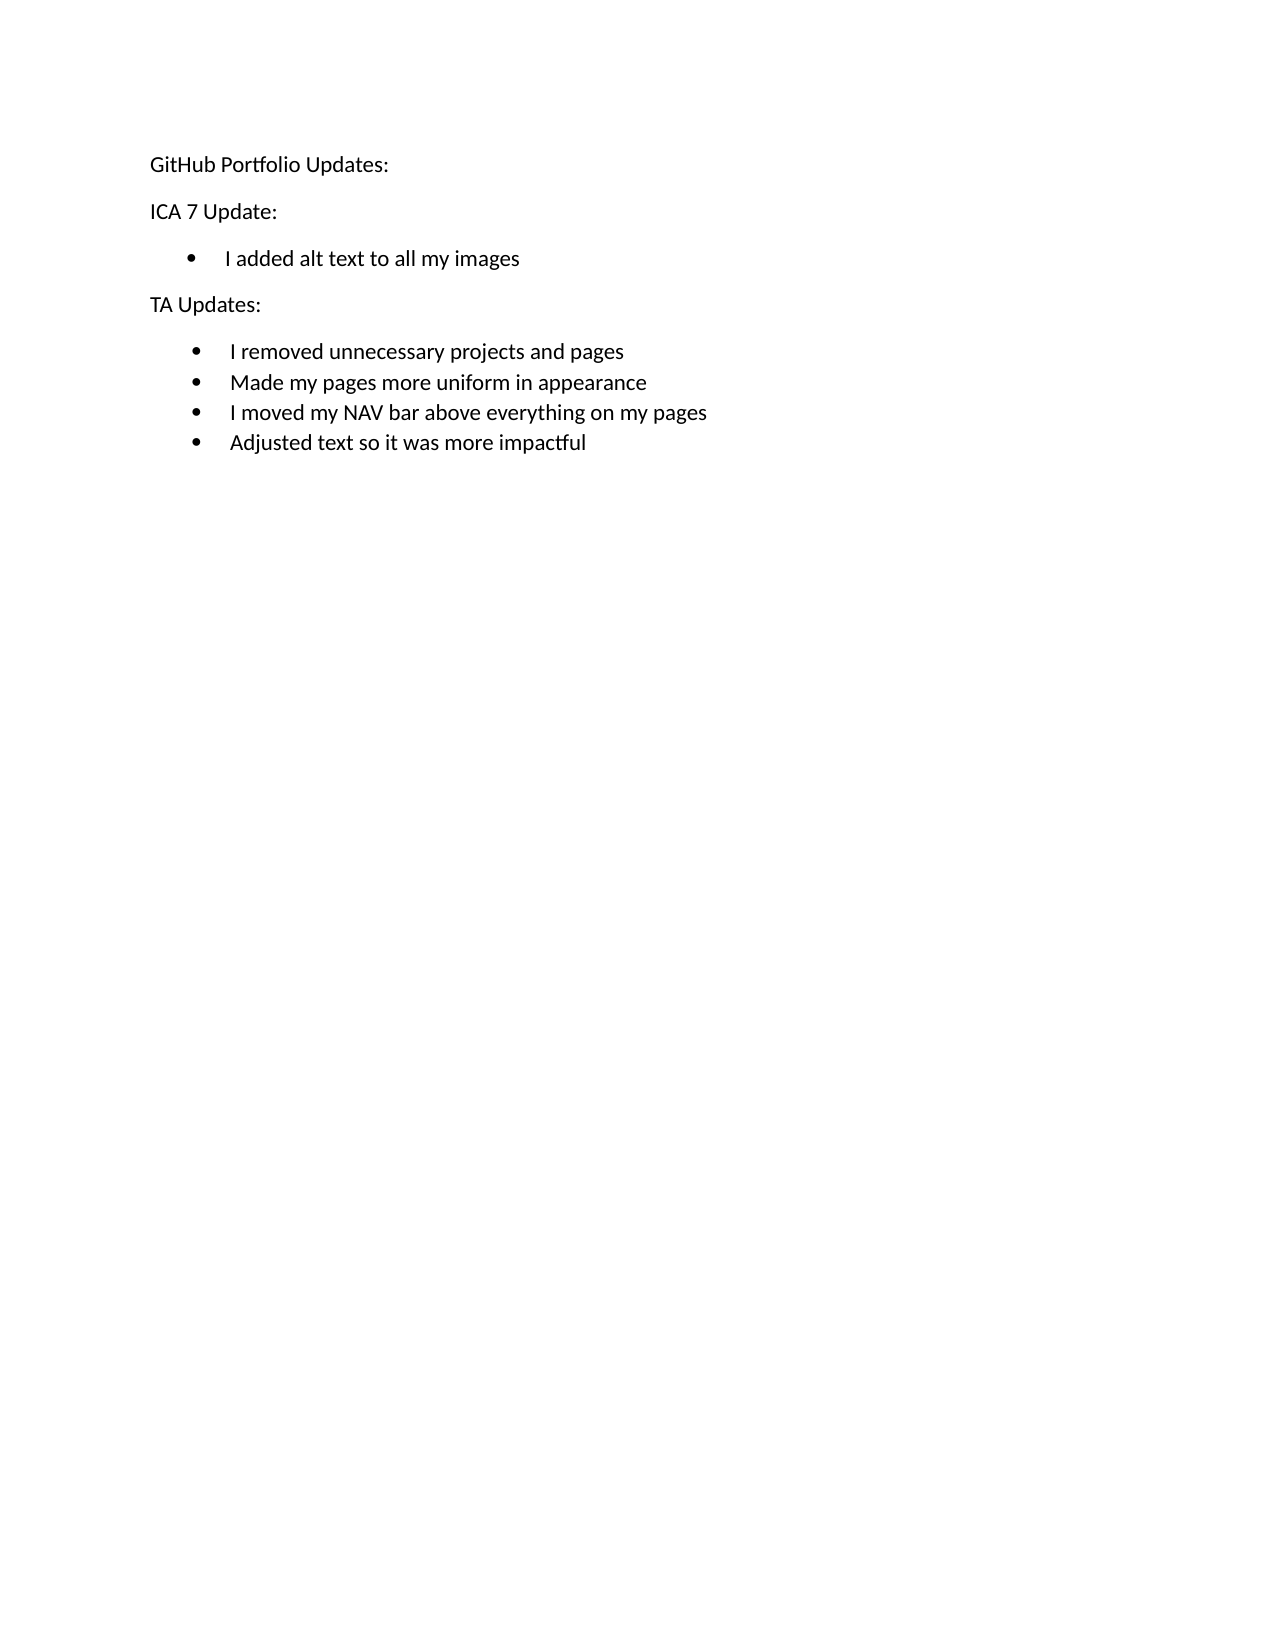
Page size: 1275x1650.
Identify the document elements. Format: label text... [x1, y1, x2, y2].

list I moved my NAV bar above everything on my pages [192, 398, 1125, 426]
list I removed unnecessary projects and pages [192, 337, 1125, 366]
list Made my pages more uniform in appearance [192, 368, 1125, 396]
text GitHub Portfolio Updates: [150, 150, 1125, 178]
text ICA 7 Update: [150, 197, 1125, 225]
list Adjusted text so it was more impactful [192, 428, 1125, 456]
list I added alt text to all my images [187, 244, 1125, 272]
text TA Updates: [150, 291, 1125, 319]
